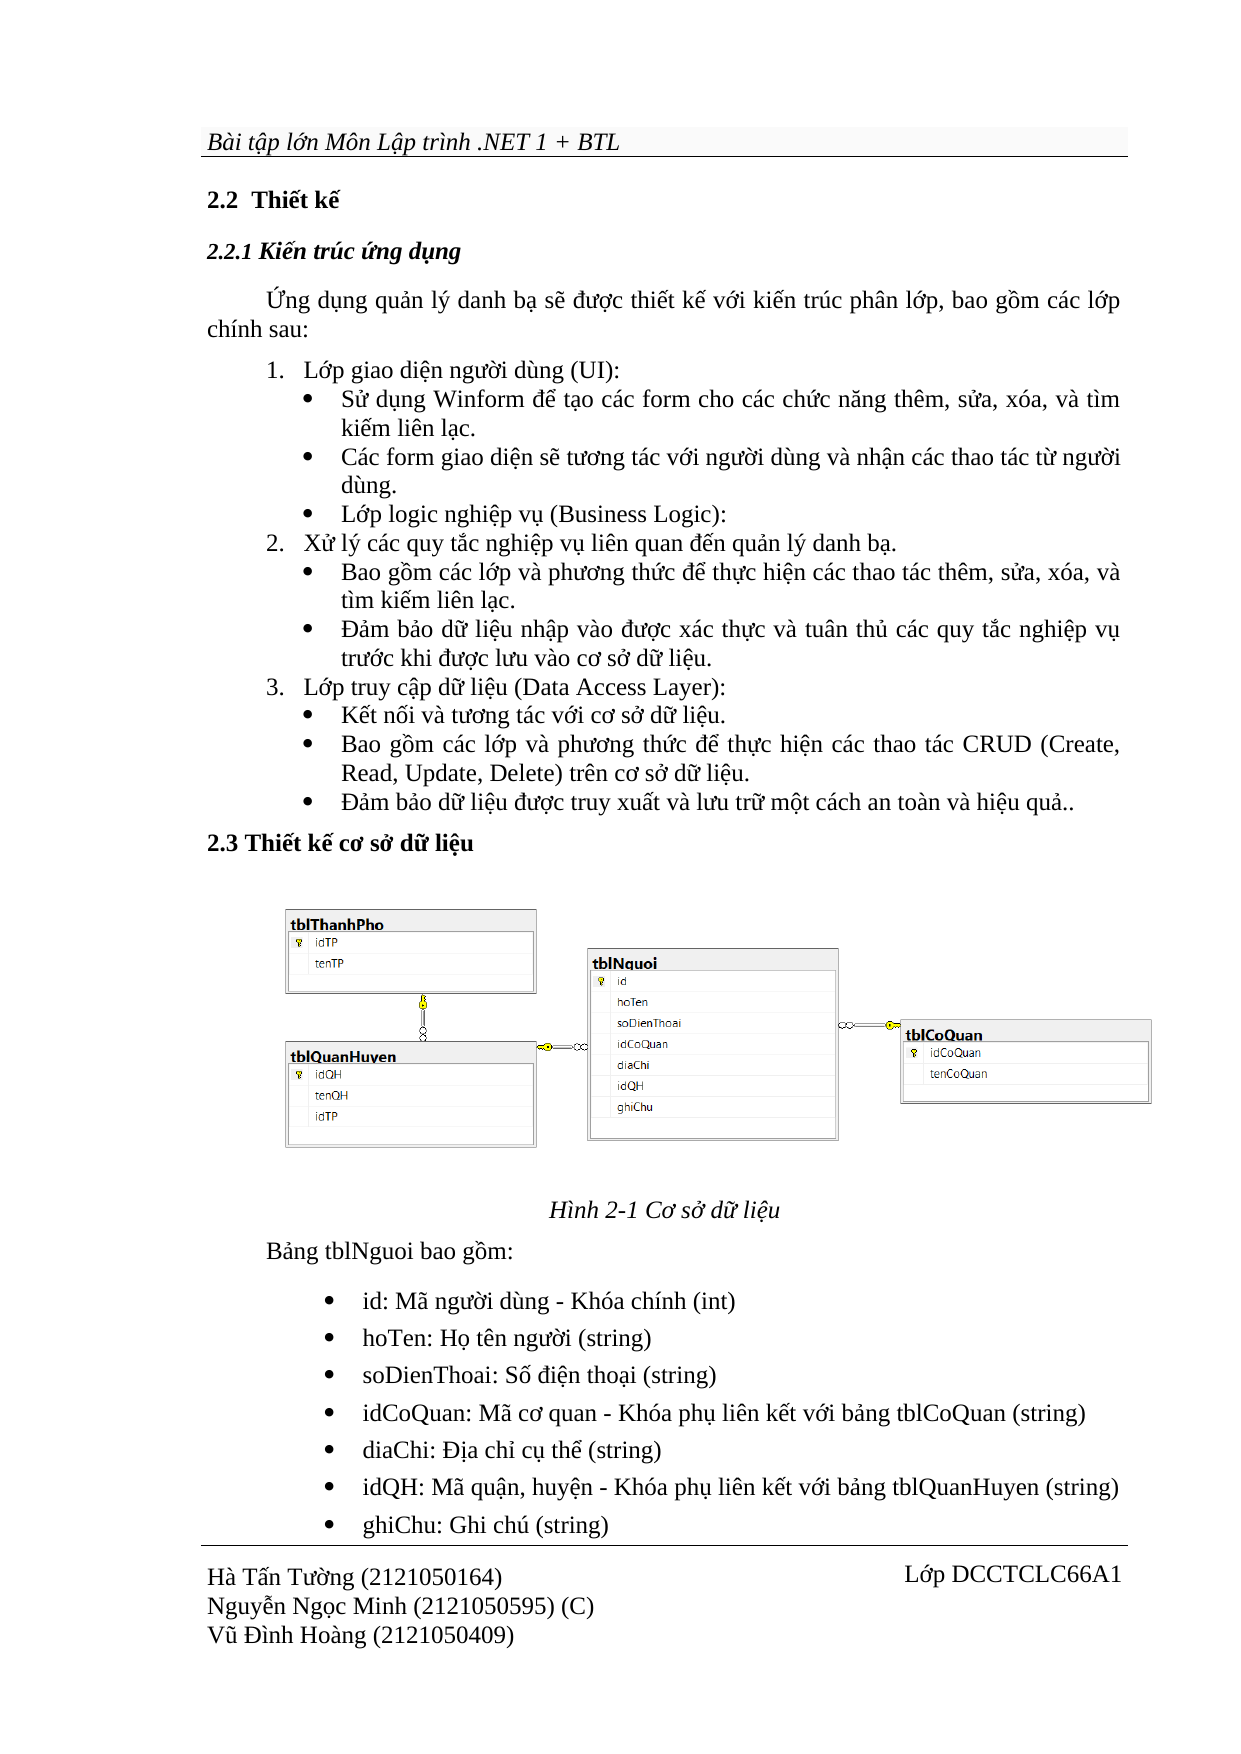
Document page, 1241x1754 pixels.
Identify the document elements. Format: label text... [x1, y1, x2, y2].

subtitle Kiến trúc ứng dụng [207, 236, 1122, 264]
list Lớp truy cập dữ liệu (Data Access Layer): [266, 672, 1122, 701]
list diaChi: Địa chỉ cụ thể (string) [325, 1435, 1122, 1464]
text Hình 2-1 Cơ sở dữ liệu [207, 1195, 1122, 1224]
picture [265, 877, 1182, 1186]
list Lớp giao diện người dùng (UI): [266, 356, 1122, 384]
list Lớp logic nghiệp vụ (Business Logic): [303, 499, 1122, 528]
list Đảm bảo dữ liệu được truy xuất và lưu trữ một cách an toàn và hiệu quả.. [303, 787, 1122, 816]
list hoTen: Họ tên người (string) [325, 1323, 1122, 1352]
list Các form giao diện sẽ tương tác với người dùng và nhận các thao tác từ người dùng. [303, 442, 1122, 499]
list id: Mã người dùng - Khóa chính (int) [325, 1286, 1122, 1315]
subtitle Thiết kế [207, 185, 1122, 214]
list soDienThoai: Số điện thoại (string) [325, 1361, 1122, 1389]
list Kết nối và tương tác với cơ sở dữ liệu. [303, 701, 1122, 729]
list ghiChu: Ghi chú (string) [325, 1510, 1122, 1538]
list Xử lý các quy tắc nghiệp vụ liên quan đến quản lý danh bạ. [266, 528, 1122, 557]
list Đảm bảo dữ liệu nhập vào được xác thực và tuân thủ các quy tắc nghiệp vụ trước khi được lưu vào cơ sở dữ liệu. [303, 614, 1122, 672]
text Ứng dụng quản lý danh bạ sẽ được thiết kế với kiến trúc phân lớp, bao gồm các lớp chính sau: [207, 286, 1122, 343]
subtitle Thiết kế cơ sở dữ liệu [207, 828, 1122, 857]
list Sử dụng Winform để tạo các form cho các chức năng thêm, sửa, xóa, và tìm kiếm liên lạc. [303, 384, 1122, 442]
list Bao gồm các lớp và phương thức để thực hiện các thao tác thêm, sửa, xóa, và tìm kiếm liên lạc. [303, 557, 1122, 614]
list idCoQuan: Mã cơ quan - Khóa phụ liên kết với bảng tblCoQuan (string) [325, 1398, 1122, 1427]
list Bao gồm các lớp và phương thức để thực hiện các thao tác CRUD (Create, Read, Update, Delete) trên cơ sở dữ liệu. [303, 729, 1122, 787]
text Bảng tblNguoi bao gồm: [207, 1236, 1122, 1265]
list idQH: Mã quận, huyện - Khóa phụ liên kết với bảng tblQuanHuyen (string) [325, 1472, 1122, 1501]
